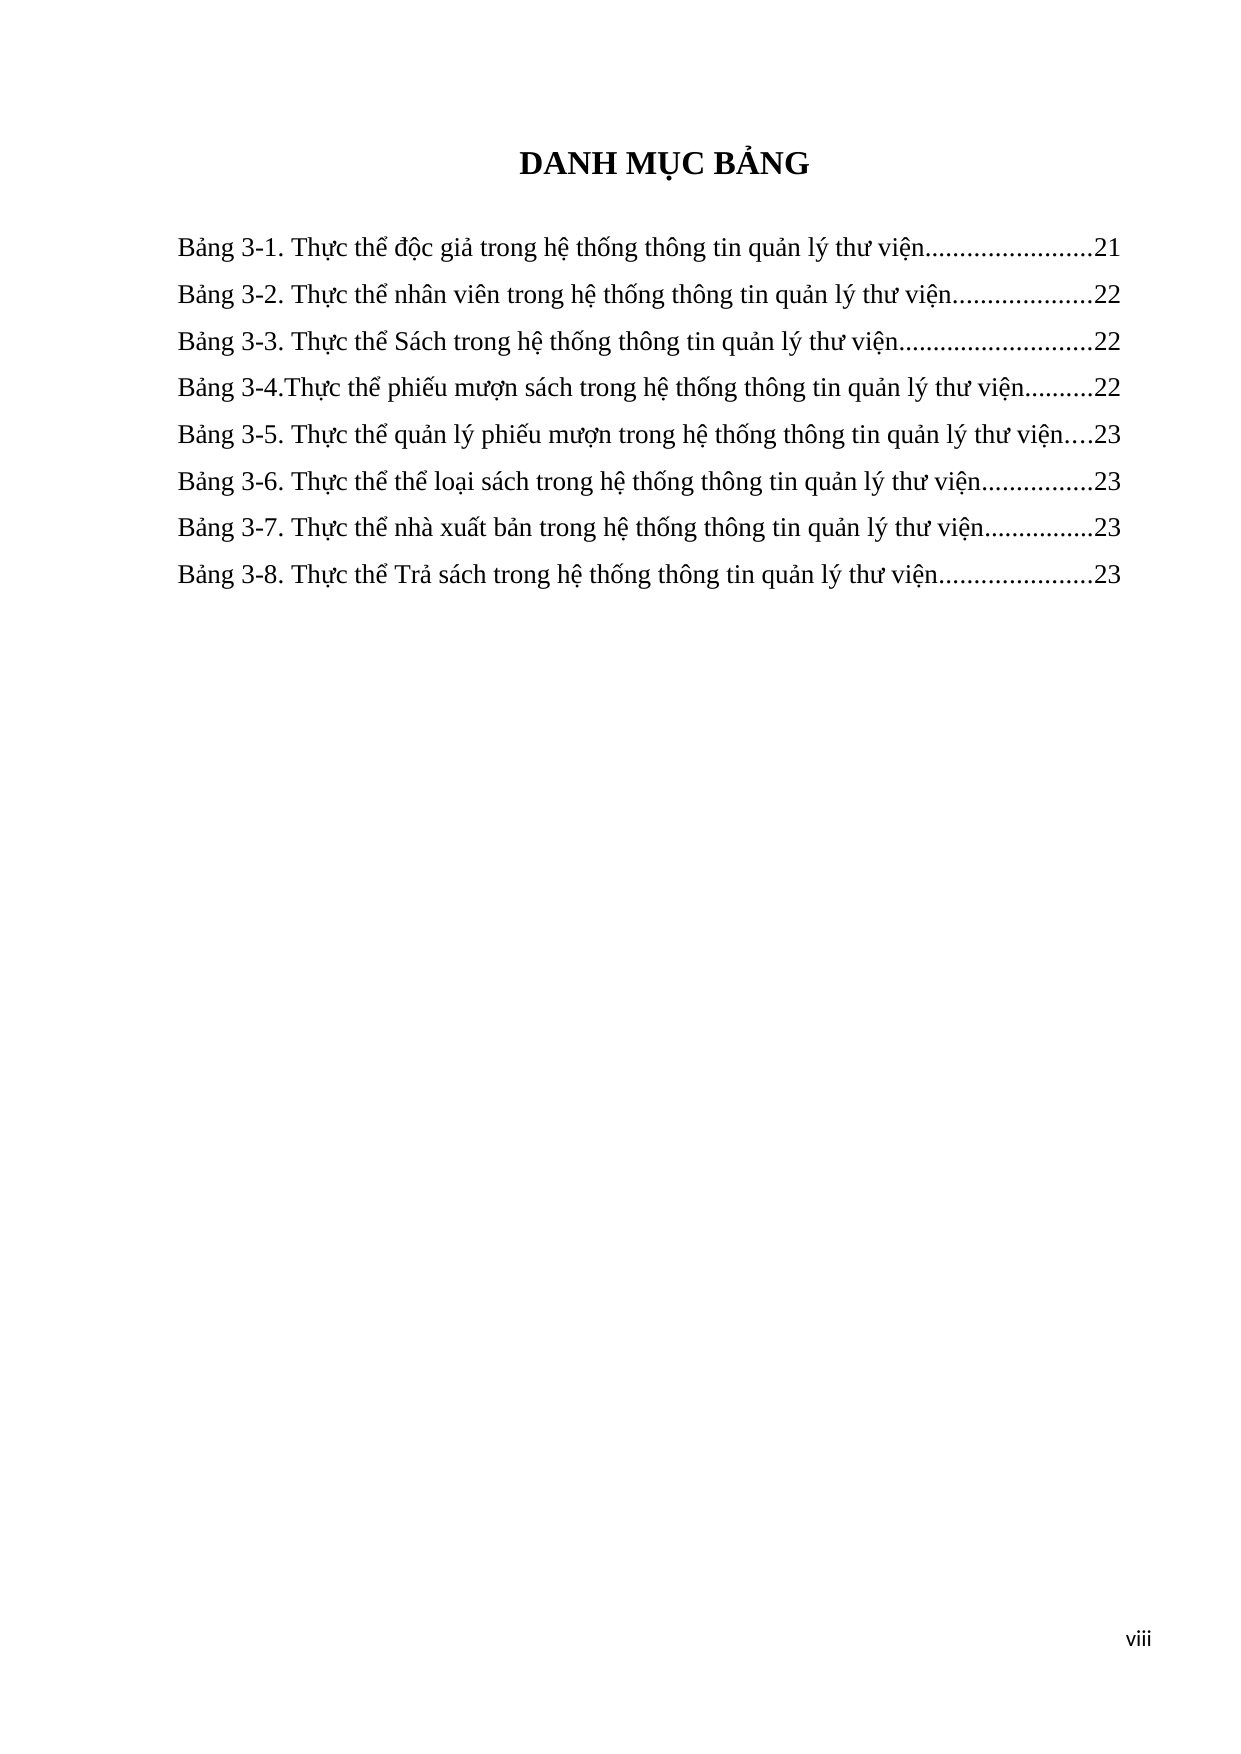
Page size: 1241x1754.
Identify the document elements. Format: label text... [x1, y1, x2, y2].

text Bảng 3-4.Thực thể phiếu mượn sách trong hệ thống thông tin quản lý thư viện 22 [177, 371, 1152, 402]
text Bảng 3-1. Thực thể độc giả trong hệ thống thông tin quản lý thư viện 21 [177, 231, 1152, 262]
subtitle DANH MỤC BẢNG [177, 143, 1152, 181]
text Bảng 3-7. Thực thể nhà xuất bản trong hệ thống thông tin quản lý thư viện 23 [177, 511, 1152, 542]
text Bảng 3-5. Thực thể quản lý phiếu mượn trong hệ thống thông tin quản lý thư viện 23 [177, 418, 1152, 449]
text Bảng 3-6. Thực thể thể loại sách trong hệ thống thông tin quản lý thư viện 23 [177, 465, 1152, 496]
text Bảng 3-2. Thực thể nhân viên trong hệ thống thông tin quản lý thư viện 22 [177, 278, 1152, 309]
text Bảng 3-8. Thực thể Trả sách trong hệ thống thông tin quản lý thư viện 23 [177, 558, 1152, 589]
text Bảng 3-3. Thực thể Sách trong hệ thống thông tin quản lý thư viện 22 [177, 325, 1152, 356]
